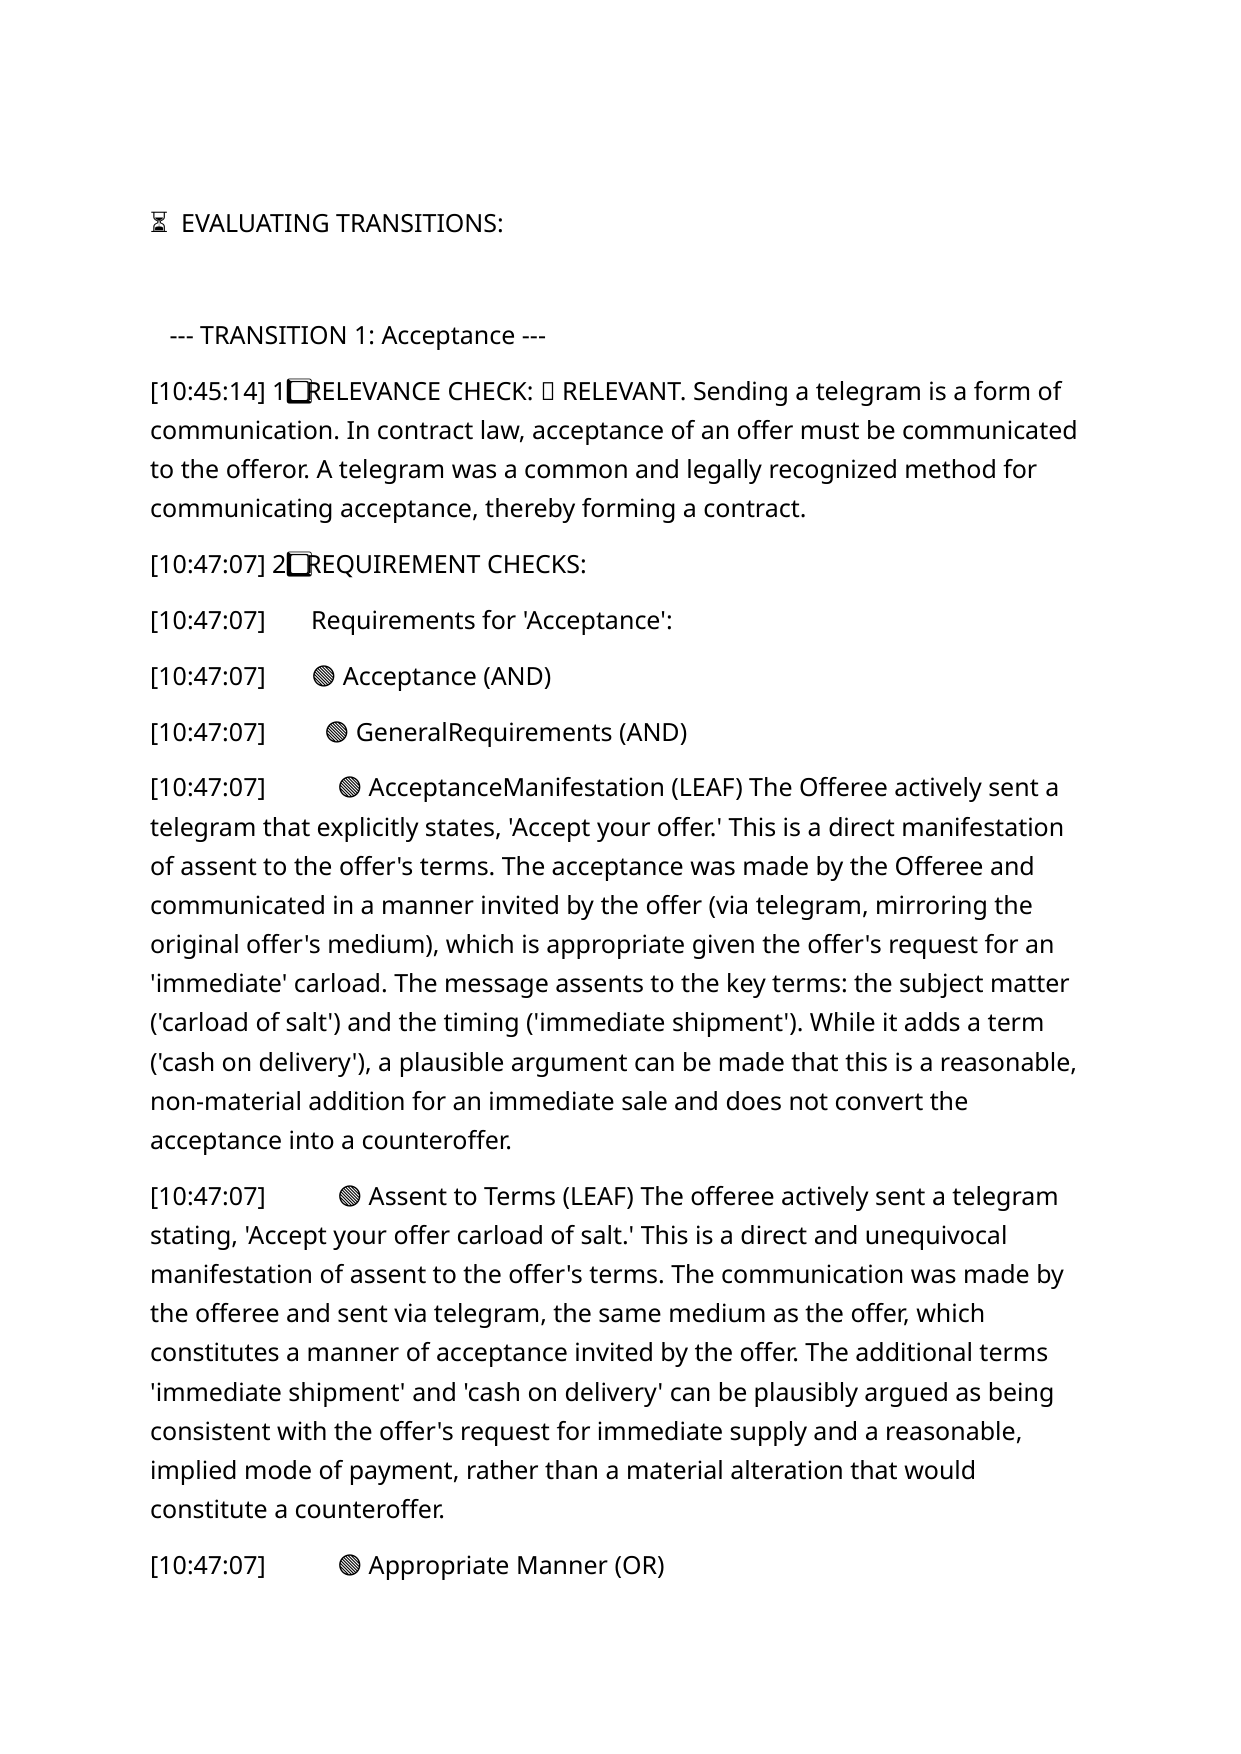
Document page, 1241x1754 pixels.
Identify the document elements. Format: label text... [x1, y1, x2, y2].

text [10:45:14] 1️⃣ RELEVANCE CHECK: ✅ RELEVANT. Sending a telegram is a form of communication. In contract law, acceptance of an offer must be communicated to the offeror. A telegram was a common and legally recognized method for communicating acceptance, thereby forming a contract. [150, 373, 1090, 525]
text [10:47:07] 🟢 GeneralRequirements (AND) [150, 714, 1090, 748]
text --- TRANSITION 1: Acceptance --- [150, 317, 1090, 352]
text ⏳ EVALUATING TRANSITIONS: [150, 206, 1090, 240]
text [10:47:07] 🟢 Assent to Terms (LEAF) The offeree actively sent a telegram stating, 'Accept your offer carload of salt.' This is a direct and unequivocal manifestation of assent to the offer's terms. The communication was made by the offeree and sent via telegram, the same medium as the offer, which constitutes a manner of acceptance invited by the offer. The additional terms 'immediate shipment' and 'cash on delivery' can be plausibly argued as being consistent with the offer's request for immediate supply and a reasonable, implied mode of payment, rather than a material alteration that would constitute a counteroffer. [150, 1178, 1090, 1526]
text [10:47:07] 🟢 Acceptance (AND) [150, 658, 1090, 692]
text [10:47:07] Requirements for 'Acceptance': [150, 602, 1090, 637]
text [10:47:07] 🟢 AcceptanceManifestation (LEAF) The Offeree actively sent a telegram that explicitly states, 'Accept your offer.' This is a direct manifestation of assent to the offer's terms. The acceptance was made by the Offeree and communicated in a manner invited by the offer (via telegram, mirroring the original offer's medium), which is appropriate given the offer's request for an 'immediate' carload. The message assents to the key terms: the subject matter ('carload of salt') and the timing ('immediate shipment'). While it adds a term ('cash on delivery'), a plausible argument can be made that this is a reasonable, non-material addition for an immediate sale and does not convert the acceptance into a counteroffer. [150, 770, 1090, 1157]
text [10:47:07] 2️⃣ REQUIREMENT CHECKS: [150, 547, 1090, 581]
text [10:47:07] 🟢 Appropriate Manner (OR) [150, 1547, 1090, 1582]
